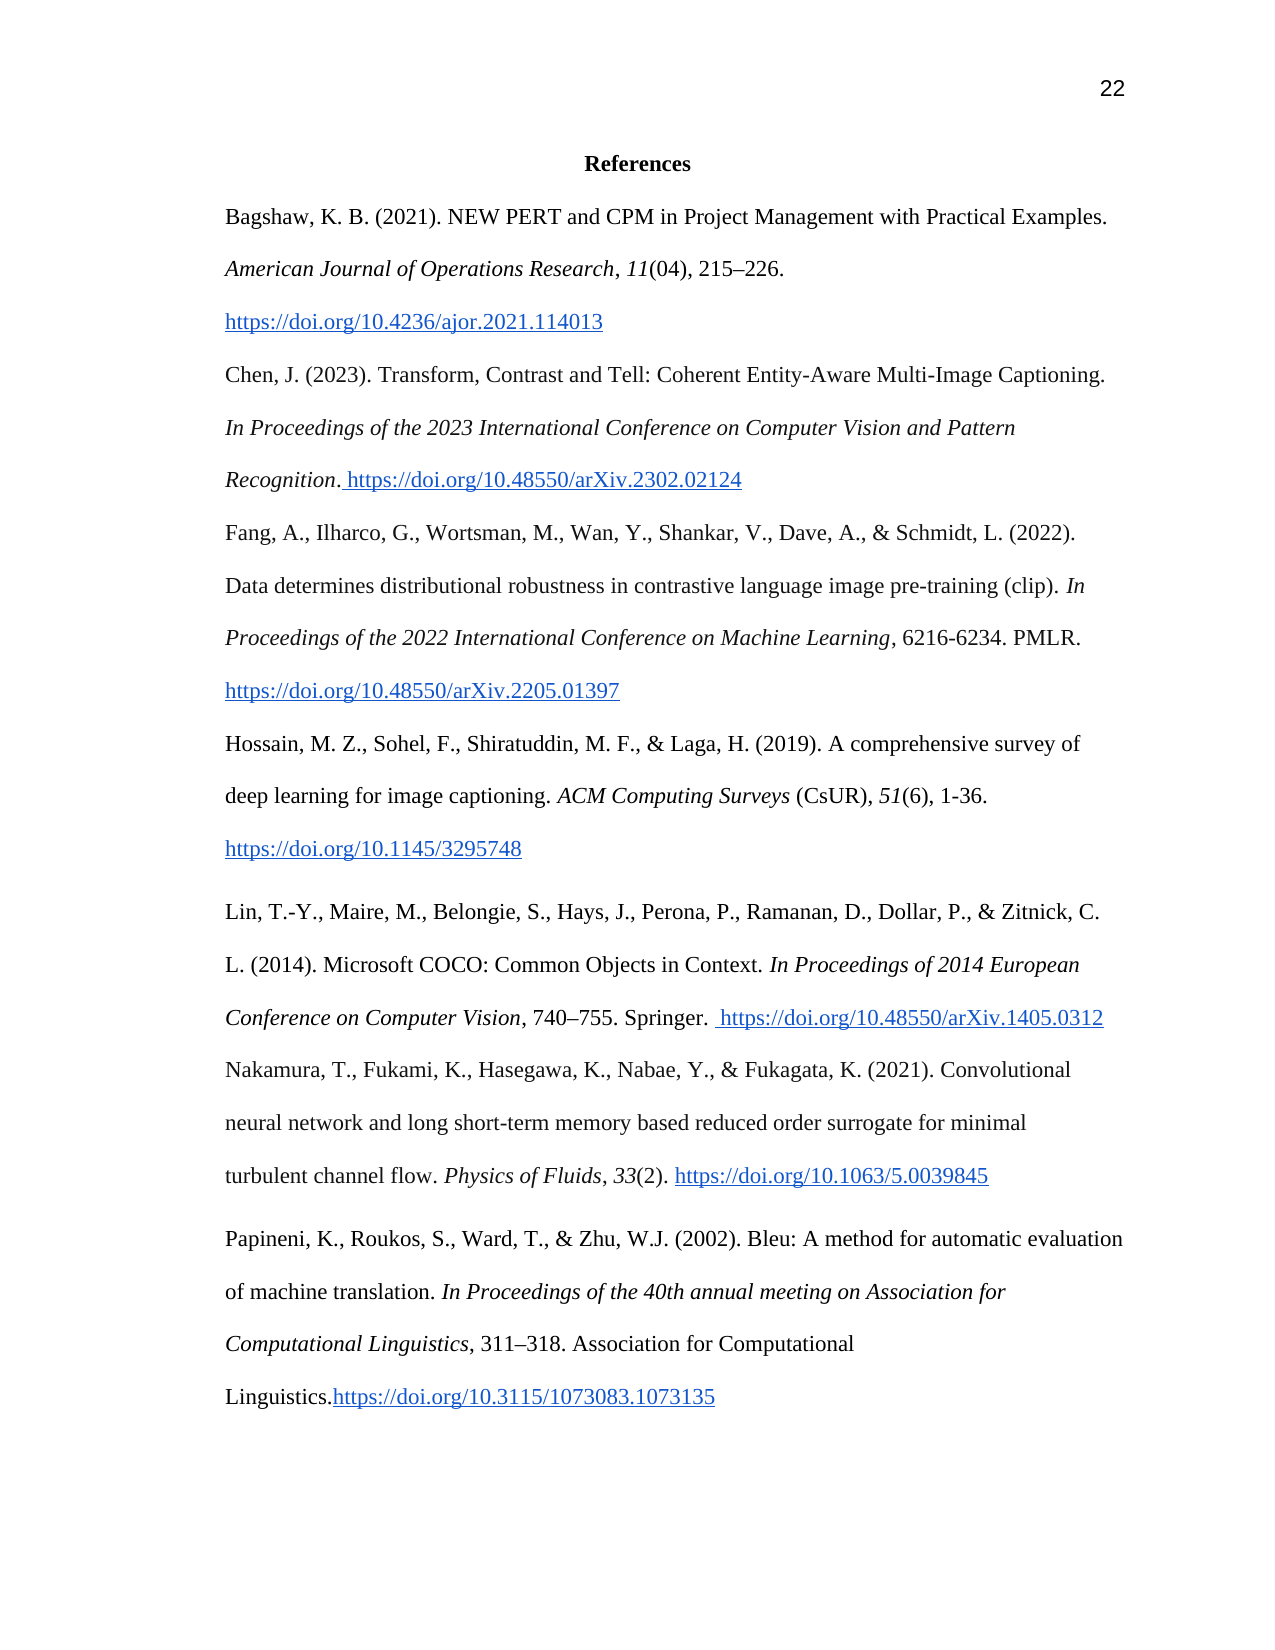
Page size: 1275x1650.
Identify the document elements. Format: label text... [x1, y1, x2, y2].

text References [150, 150, 1125, 176]
text Bagshaw, K. B. (2021). NEW PERT and CPM in Project Management with Practical Examples. American Journal of Operations Research, 11(04), 215–226. https://doi.org/10.4236/ajor.2021.114013 [225, 203, 1125, 334]
text Hossain, M. Z., Sohel, F., Shiratuddin, M. F., & Laga, H. (2019). A comprehensive survey of deep learning for image captioning. ACM Computing Surveys (CsUR), 51(6), 1-36. https://doi.org/10.1145/3295748 [225, 730, 1125, 862]
text Nakamura, T., Fukami, K., Hasegawa, K., Nabae, Y., & Fukagata, K. (2021). Convolutional neural network and long short-term memory based reduced order surrogate for minimal turbulent channel flow. Physics of Fluids, 33(2). https://doi.org/10.1063/5.0039845 [225, 1056, 1116, 1188]
text Chen, J. (2023). Transform, Contrast and Tell: Coherent Entity-Aware Multi-Image Captioning. In Proceedings of the 2023 International Conference on Computer Vision and Pattern Recognition. https://doi.org/10.48550/arXiv.2302.02124 [225, 361, 1125, 493]
text Fang, A., Ilharco, G., Wortsman, M., Wan, Y., Shankar, V., Dave, A., & Schmidt, L. (2022). Data determines distributional robustness in contrastive language image pre-training (clip). In Proceedings of the 2022 International Conference on Machine Learning, 6216-6234. PMLR. https://doi.org/10.48550/arXiv.2205.01397 [225, 519, 1125, 703]
text Lin, T.-Y., Maire, M., Belongie, S., Hays, J., Perona, P., Ramanan, D., Dollar, P., & Zitnick, C. L. (2014). Microsoft COCO: Common Objects in Context. In Proceedings of 2014 European Conference on Computer Vision, 740–755. Springer. https://doi.org/10.48550/arXiv.1405.0312 [225, 898, 1125, 1030]
text Papineni, K., Roukos, S., Ward, T., & Zhu, W.J. (2002). Bleu: A method for automatic evaluation of machine translation. In Proceedings of the 40th annual meeting on Association for Computational Linguistics, 311–318. Association for Computational Linguistics.https://doi.org/10.3115/1073083.1073135 [225, 1225, 1125, 1409]
